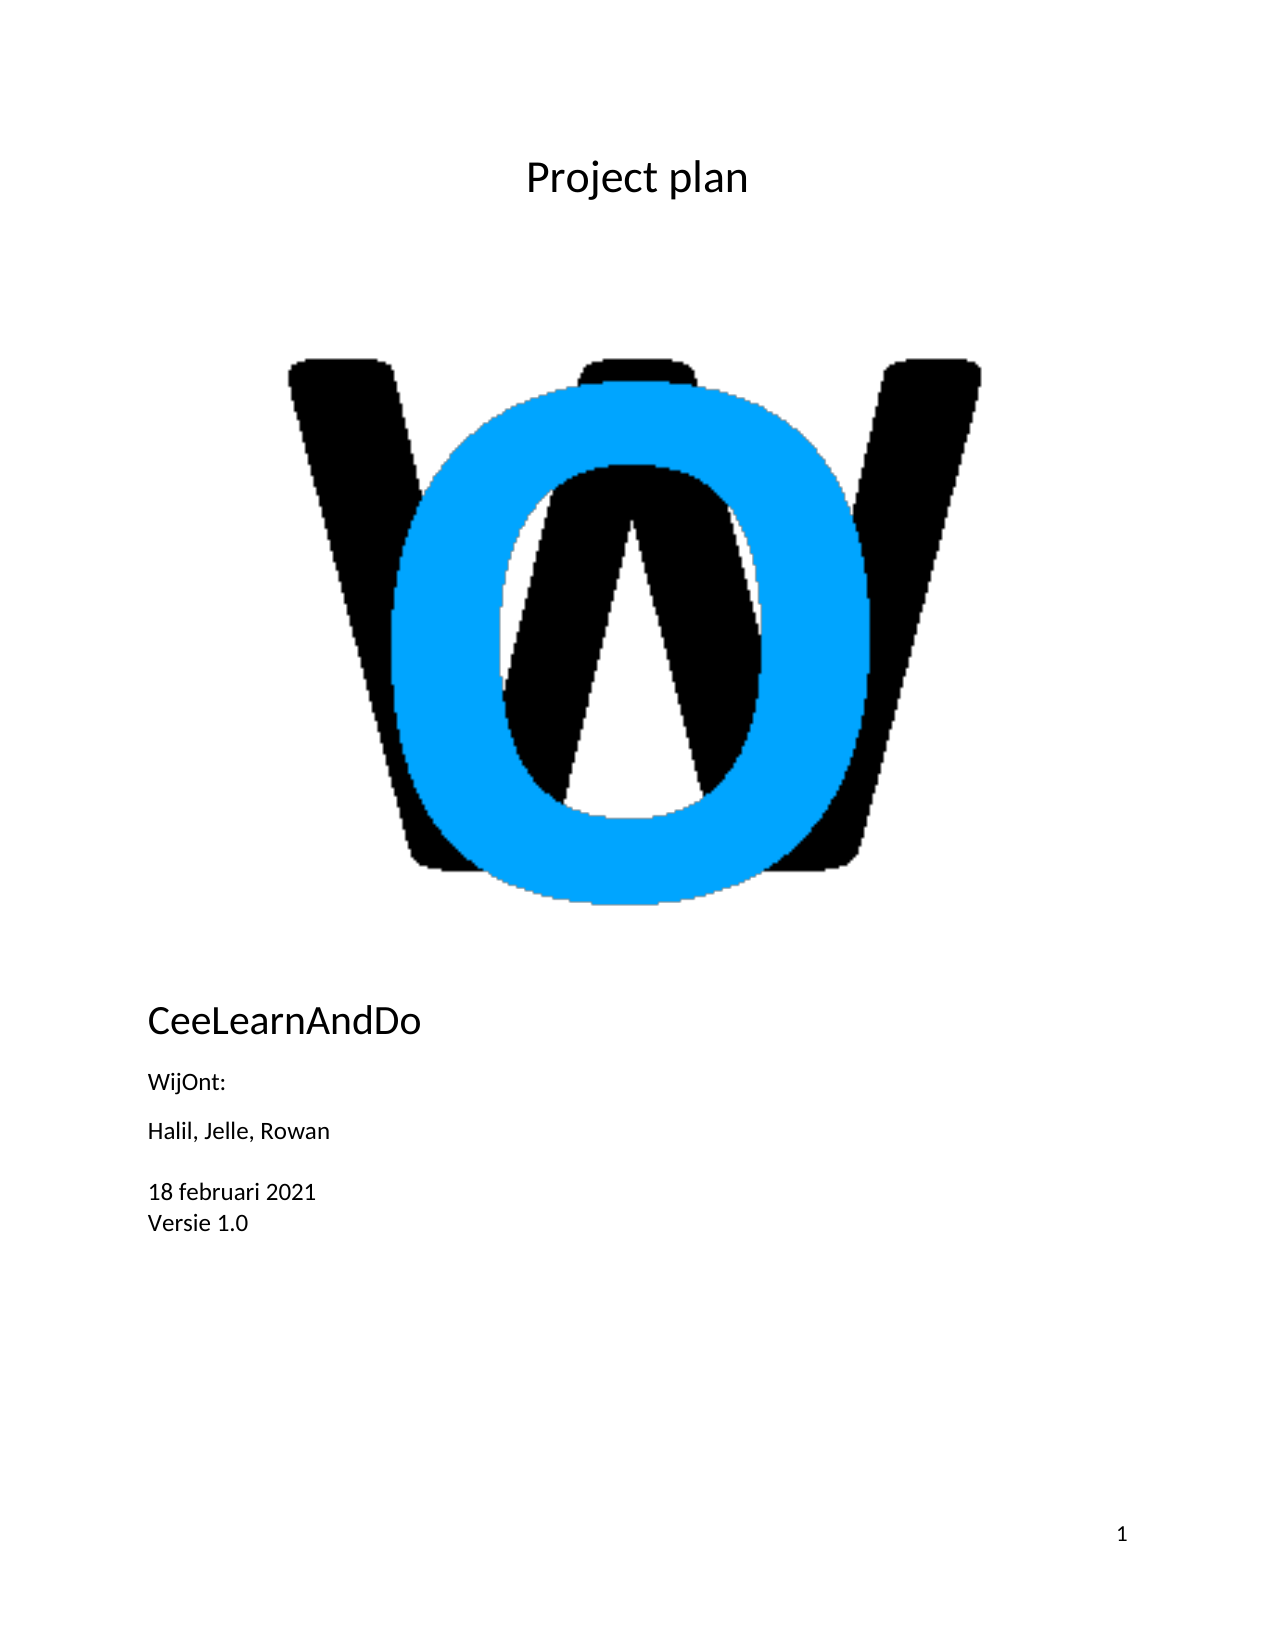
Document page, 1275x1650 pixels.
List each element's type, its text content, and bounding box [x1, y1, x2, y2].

text 18 februari 2021 [148, 1177, 1127, 1207]
picture [281, 255, 993, 967]
text Project plan [148, 148, 1127, 203]
text CeeLearnAndDo [148, 994, 1127, 1045]
text Versie 1.0 [148, 1207, 1127, 1238]
text Halil, Jelle, Rowan [148, 1116, 1127, 1146]
text WijOnt: [148, 1066, 1127, 1096]
